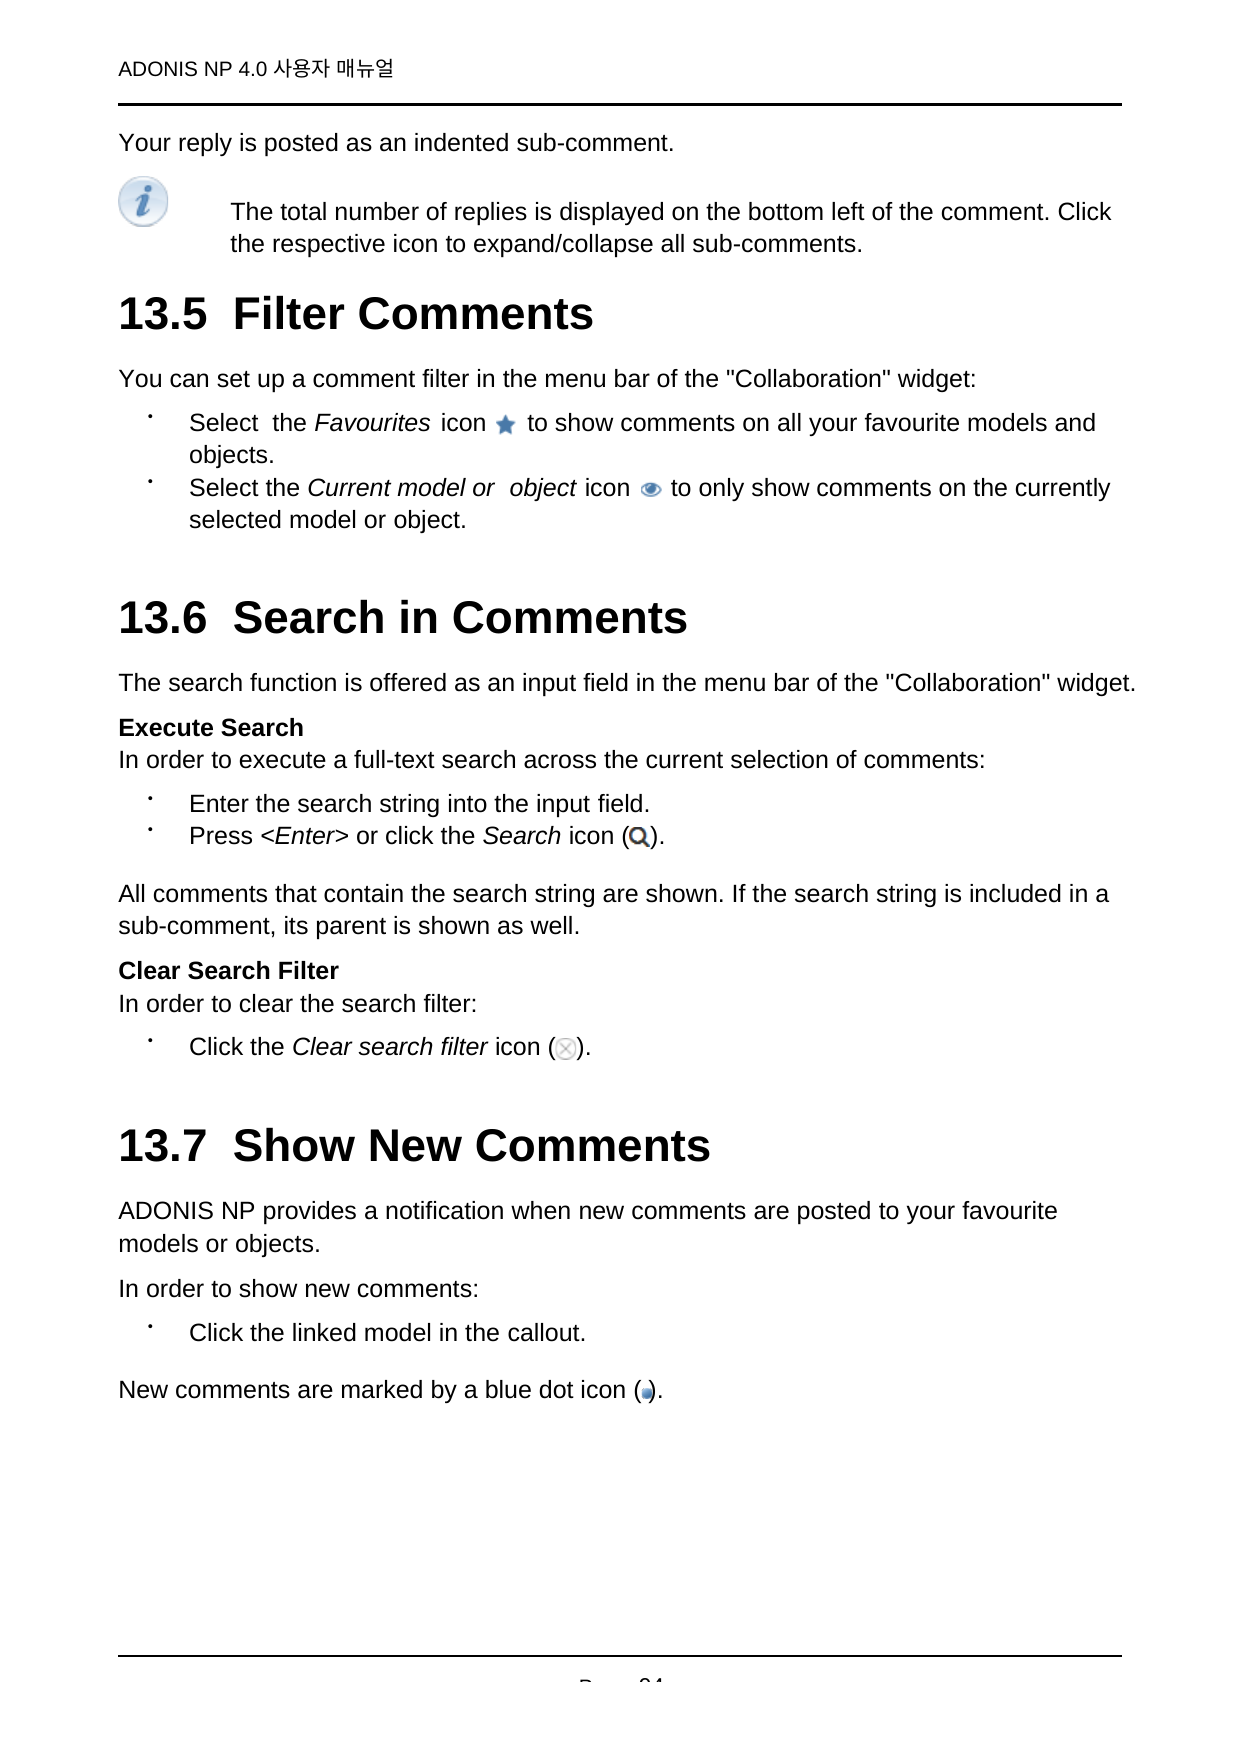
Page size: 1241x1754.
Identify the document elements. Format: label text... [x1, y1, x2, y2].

text ADONIS NP provides a notification when new comments are posted to your favourite models or objects. [118, 1196, 1131, 1257]
text You can set up a comment filter in the menu bar of the "Collaboration" widget: [118, 364, 1240, 393]
text In order to execute a full-text search across the current selection of comments: [118, 746, 1240, 774]
text In order to clear the search filter: [118, 988, 1240, 1017]
text The search function is offered as an input field in the menu bar of the "Collaboration" widget. [118, 668, 1240, 697]
text New comments are marked by a blue dot icon ( ). [118, 1375, 1240, 1404]
list Click the Clear search filter icon ( ). [148, 1032, 1240, 1061]
list Select the Current model or object icon to only show comments on the currently selected model or object. [148, 473, 1122, 534]
list Press <Enter> or click the Search icon ( ). [148, 821, 1240, 850]
subtitle Execute Search [118, 713, 1240, 742]
subtitle Clear Search Filter [118, 956, 1240, 985]
list Click the linked model in the callout. [148, 1318, 1240, 1346]
text In order to show new comments: [118, 1274, 1240, 1302]
subtitle Filter Comments [118, 287, 1240, 339]
list Select the Favourites icon to show comments on all your favourite models and objects. [148, 408, 1122, 469]
subtitle Search in Comments [118, 590, 1240, 643]
picture [118, 176, 169, 227]
subtitle Show New Comments [118, 1118, 1240, 1171]
text All comments that contain the search string are shown. If the search string is included in a sub-comment, its parent is shown as well. [118, 879, 1122, 940]
text Your reply is posted as an indented sub-comment. [118, 128, 1240, 157]
list Enter the search string into the input field. [148, 789, 1240, 818]
